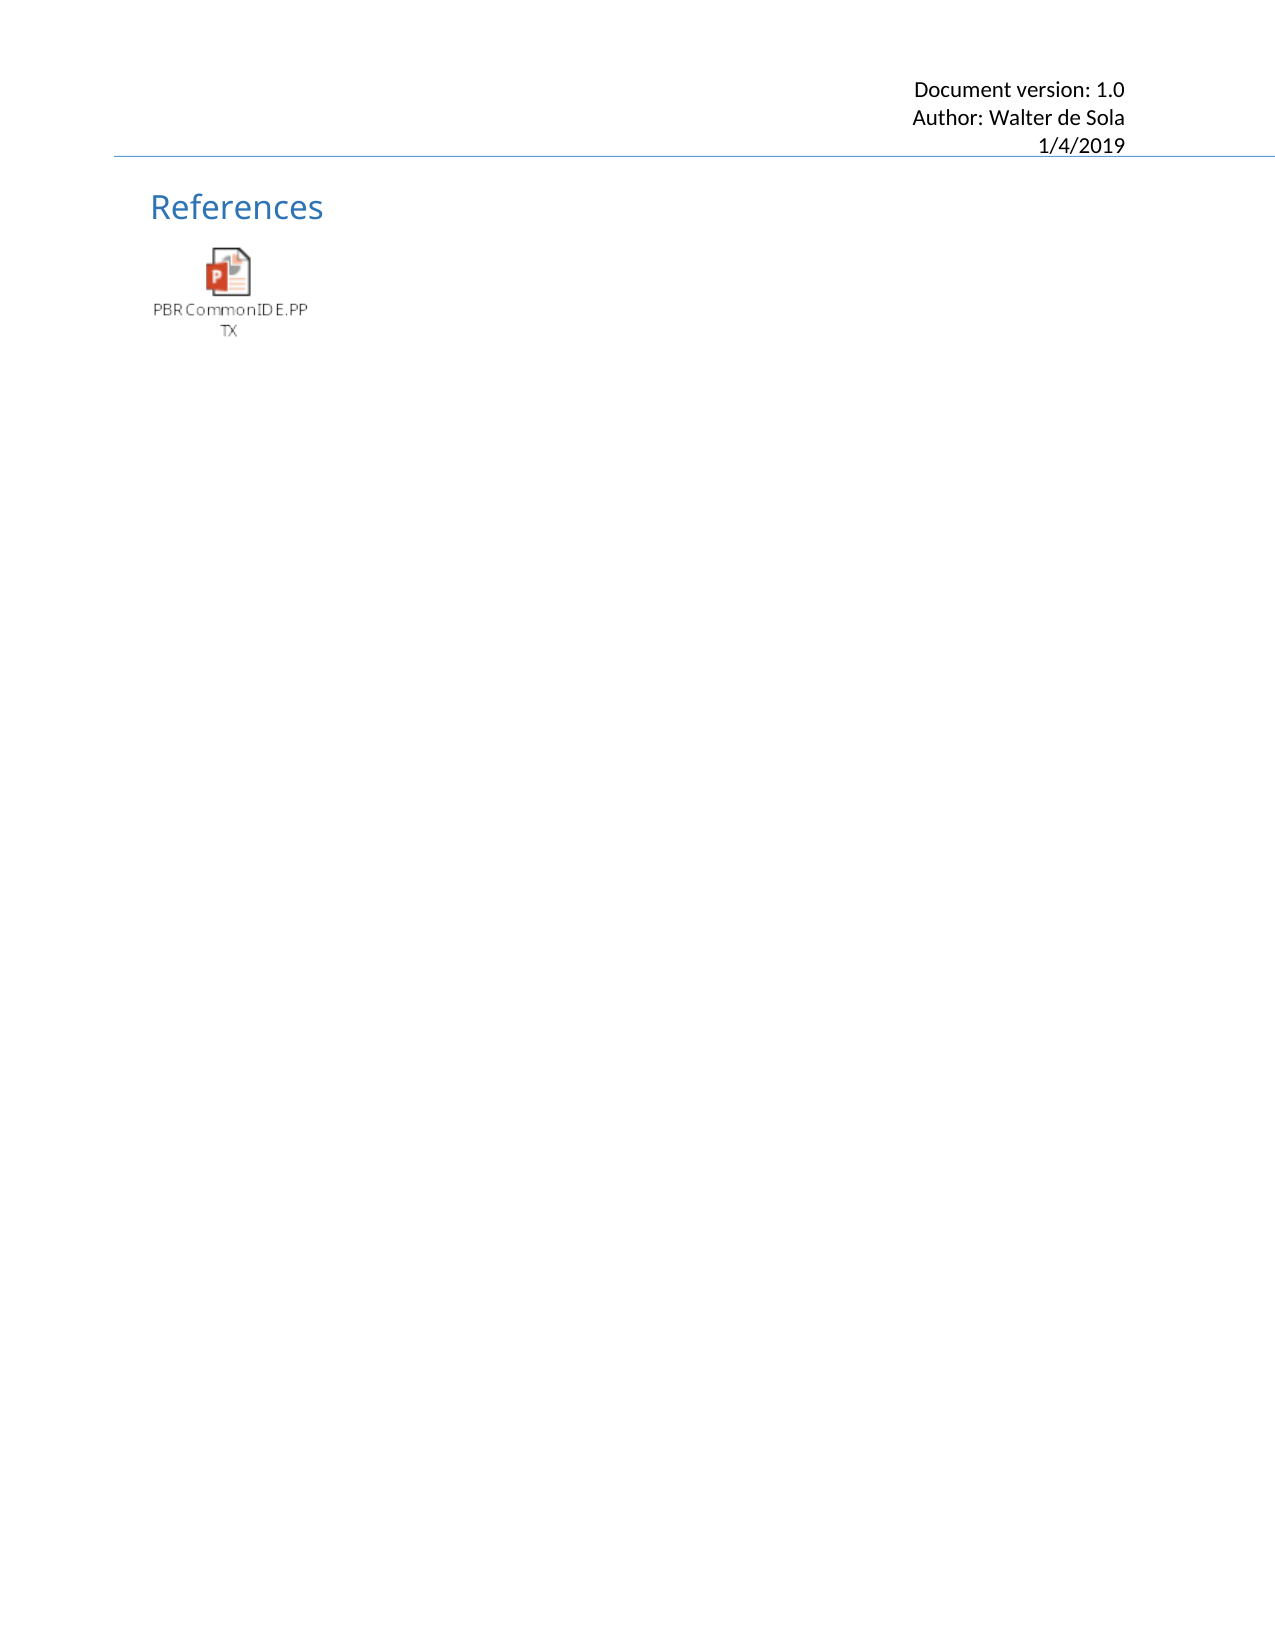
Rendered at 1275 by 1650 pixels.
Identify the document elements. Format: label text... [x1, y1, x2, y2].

subtitle References [150, 184, 1125, 229]
